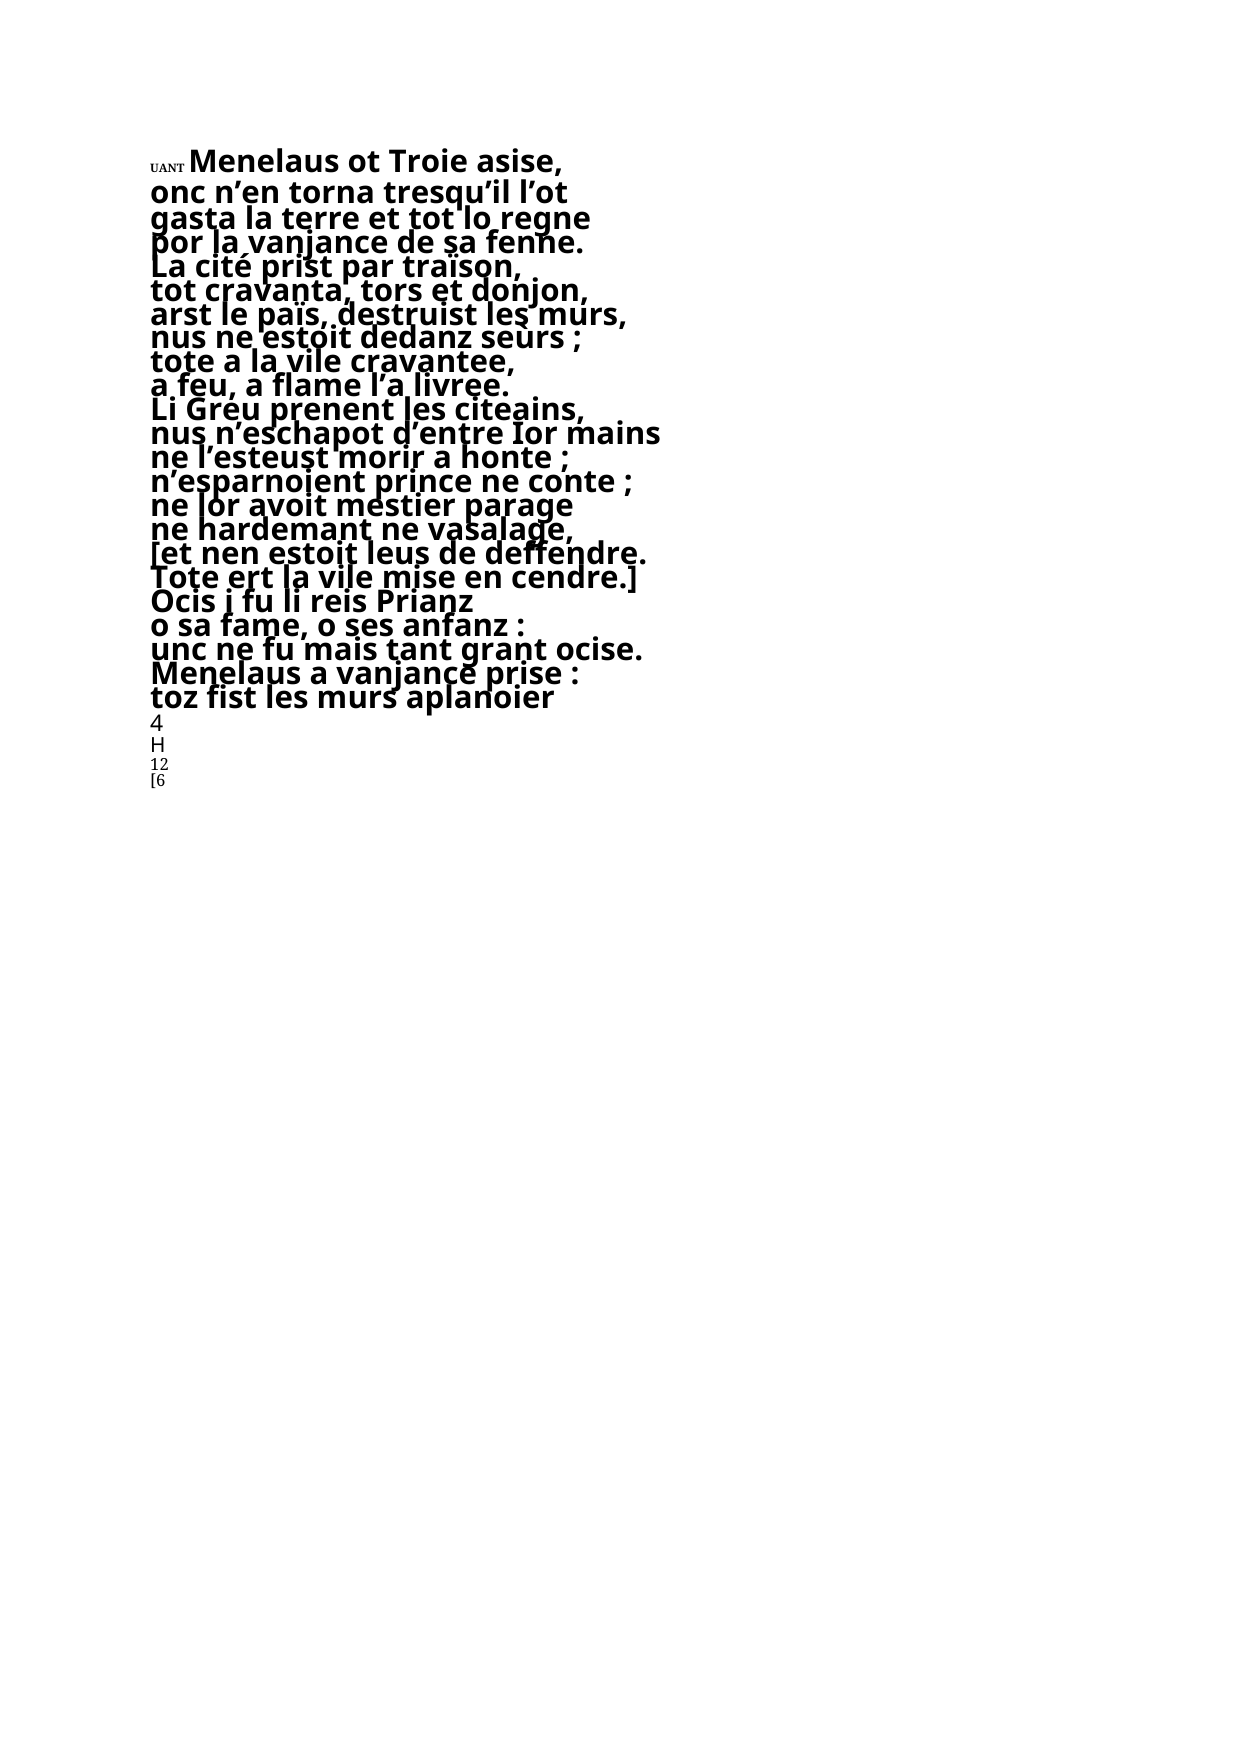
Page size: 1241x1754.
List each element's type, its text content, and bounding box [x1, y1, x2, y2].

text [et nen estoit leus de deffendre. Tote ert la vile mise en cendre.] Ocis i fu li reis Prianz o sa fame, o ses anfanz : unc ne fu mais tant grant ocise. Menelaus a vanjance prise : toz fist les murs aplanoier [150, 545, 1090, 713]
text 12 [150, 757, 1090, 773]
text H [150, 736, 1090, 757]
text 4 [150, 713, 1090, 736]
text La cité prist par traïson, tot cravanta, tors et donjon, arst le païs, destruist les murs, nus ne estoit dedanz seùrs ; tote a la vile cravantee, a feu, a flame l’a livree. [150, 258, 1090, 402]
text uant Menelaus ot Troie asise, [150, 147, 1090, 179]
text gasta la terre et tot lo regne por la vanjance de sa fenne. [212, 210, 1090, 258]
text onc n’en torna tresqu’il l’ot [150, 179, 1090, 210]
text Li Greu prenent les citeains, nus n’eschapot d’entre Ior mains ne l’esteust morir a honte ; n’esparnoient prince ne conte ; ne lor avoit mestier parage ne hardemant ne vasalage, [150, 402, 1090, 545]
text [6 [150, 773, 1090, 790]
